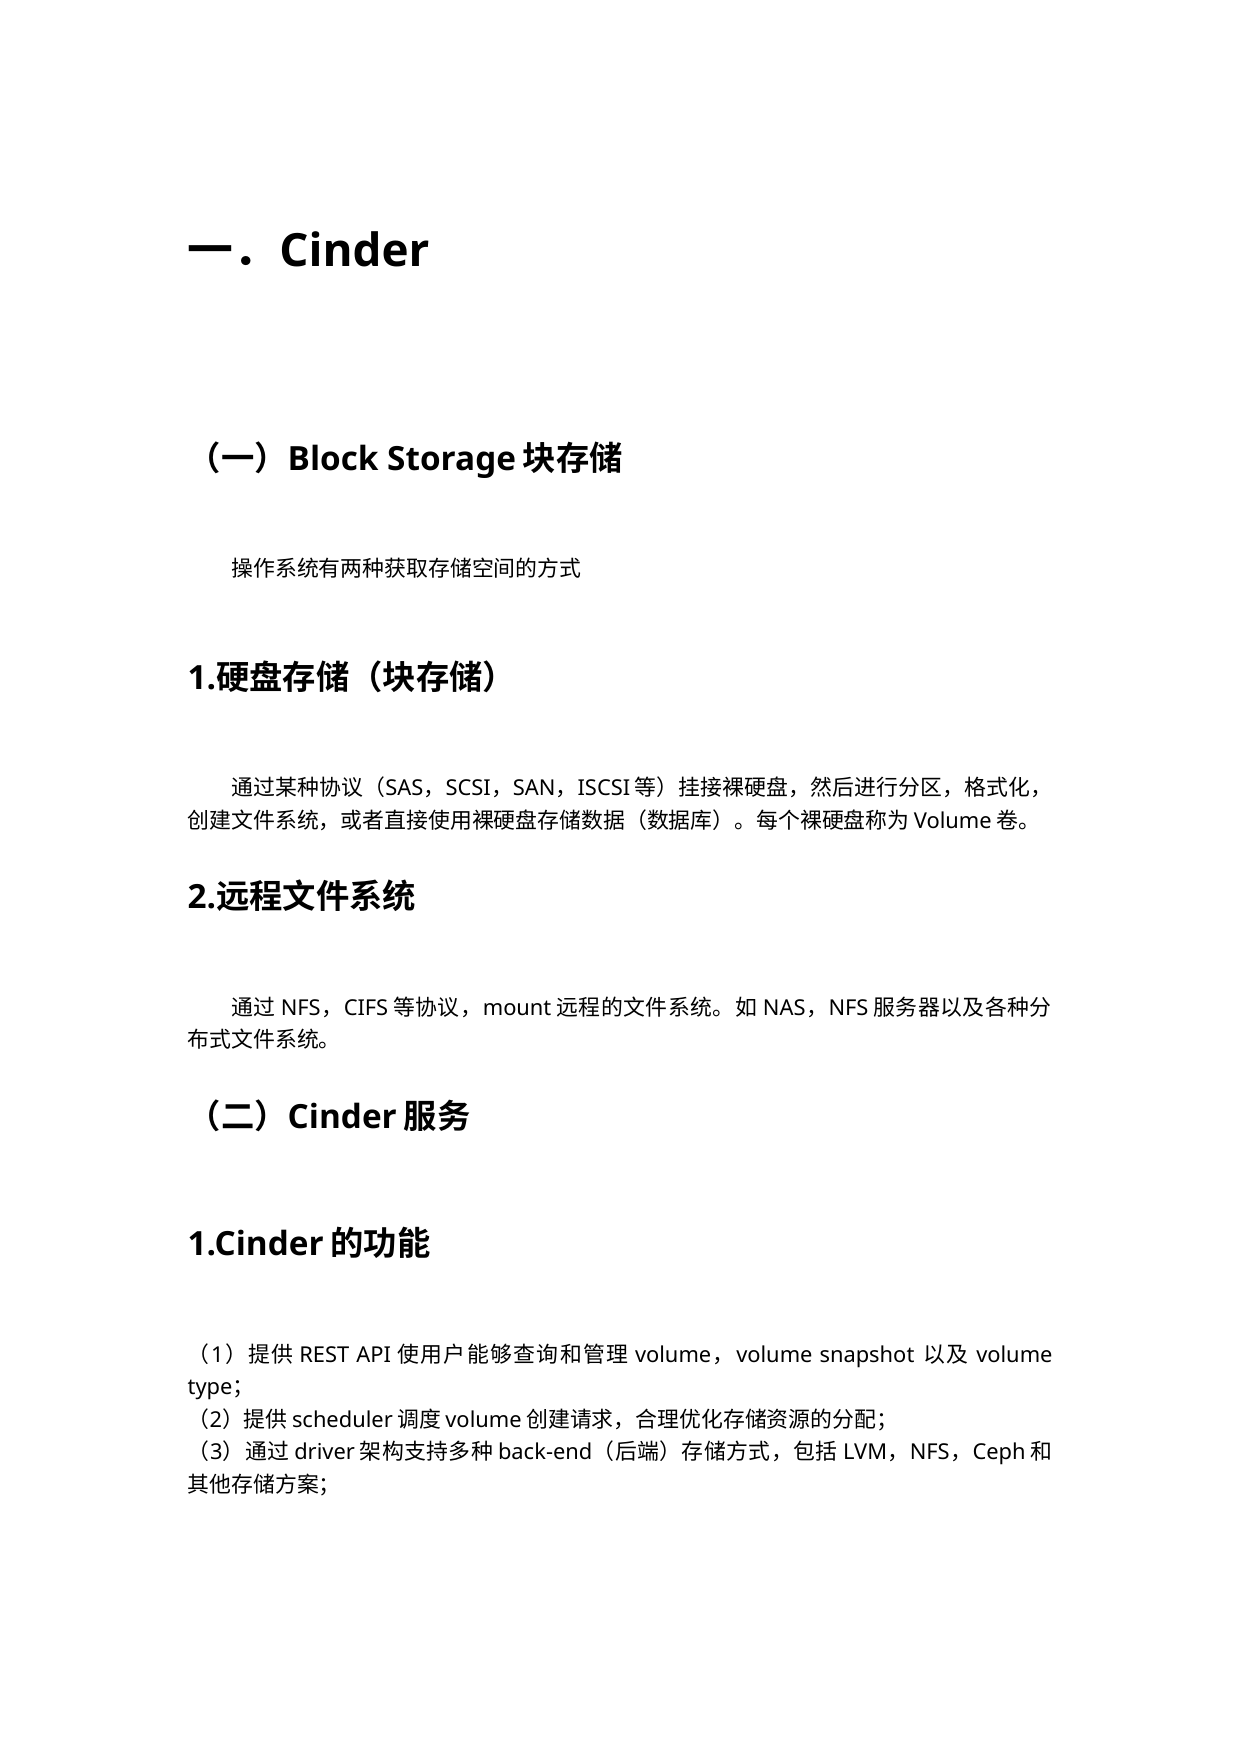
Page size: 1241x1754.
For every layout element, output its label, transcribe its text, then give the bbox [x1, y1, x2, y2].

subtitle （一）Block Storage块存储 [187, 423, 1053, 488]
subtitle 一．Cinder [187, 197, 1053, 295]
text （2）提供scheduler调度volume创建请求，合理优化存储资源的分配； [187, 1401, 1053, 1434]
text （3）通过driver架构支持多种back-end（后端）存储方式，包括LVM，NFS，Ceph和其他存储方案； [187, 1434, 1053, 1499]
subtitle （二）Cinder服务 [187, 1081, 1053, 1146]
subtitle 2.远程文件系统 [187, 862, 1053, 927]
subtitle 1.Cinder的功能 [187, 1209, 1053, 1274]
text （1）提供REST API使用户能够查询和管理volume，volume snapshot 以及 volume type； [187, 1336, 1053, 1401]
subtitle 1.硬盘存储（块存储） [187, 642, 1053, 707]
text 通过NFS，CIFS等协议，mount远程的文件系统。如NAS，NFS服务器以及各种分布式文件系统。 [187, 989, 1053, 1054]
text 操作系统有两种获取存储空间的方式 [187, 550, 1053, 583]
text 通过某种协议（SAS，SCSI，SAN，ISCSI等）挂接裸硬盘，然后进行分区，格式化，创建文件系统，或者直接使用裸硬盘存储数据（数据库）。每个裸硬盘称为Volume卷。 [187, 770, 1053, 835]
